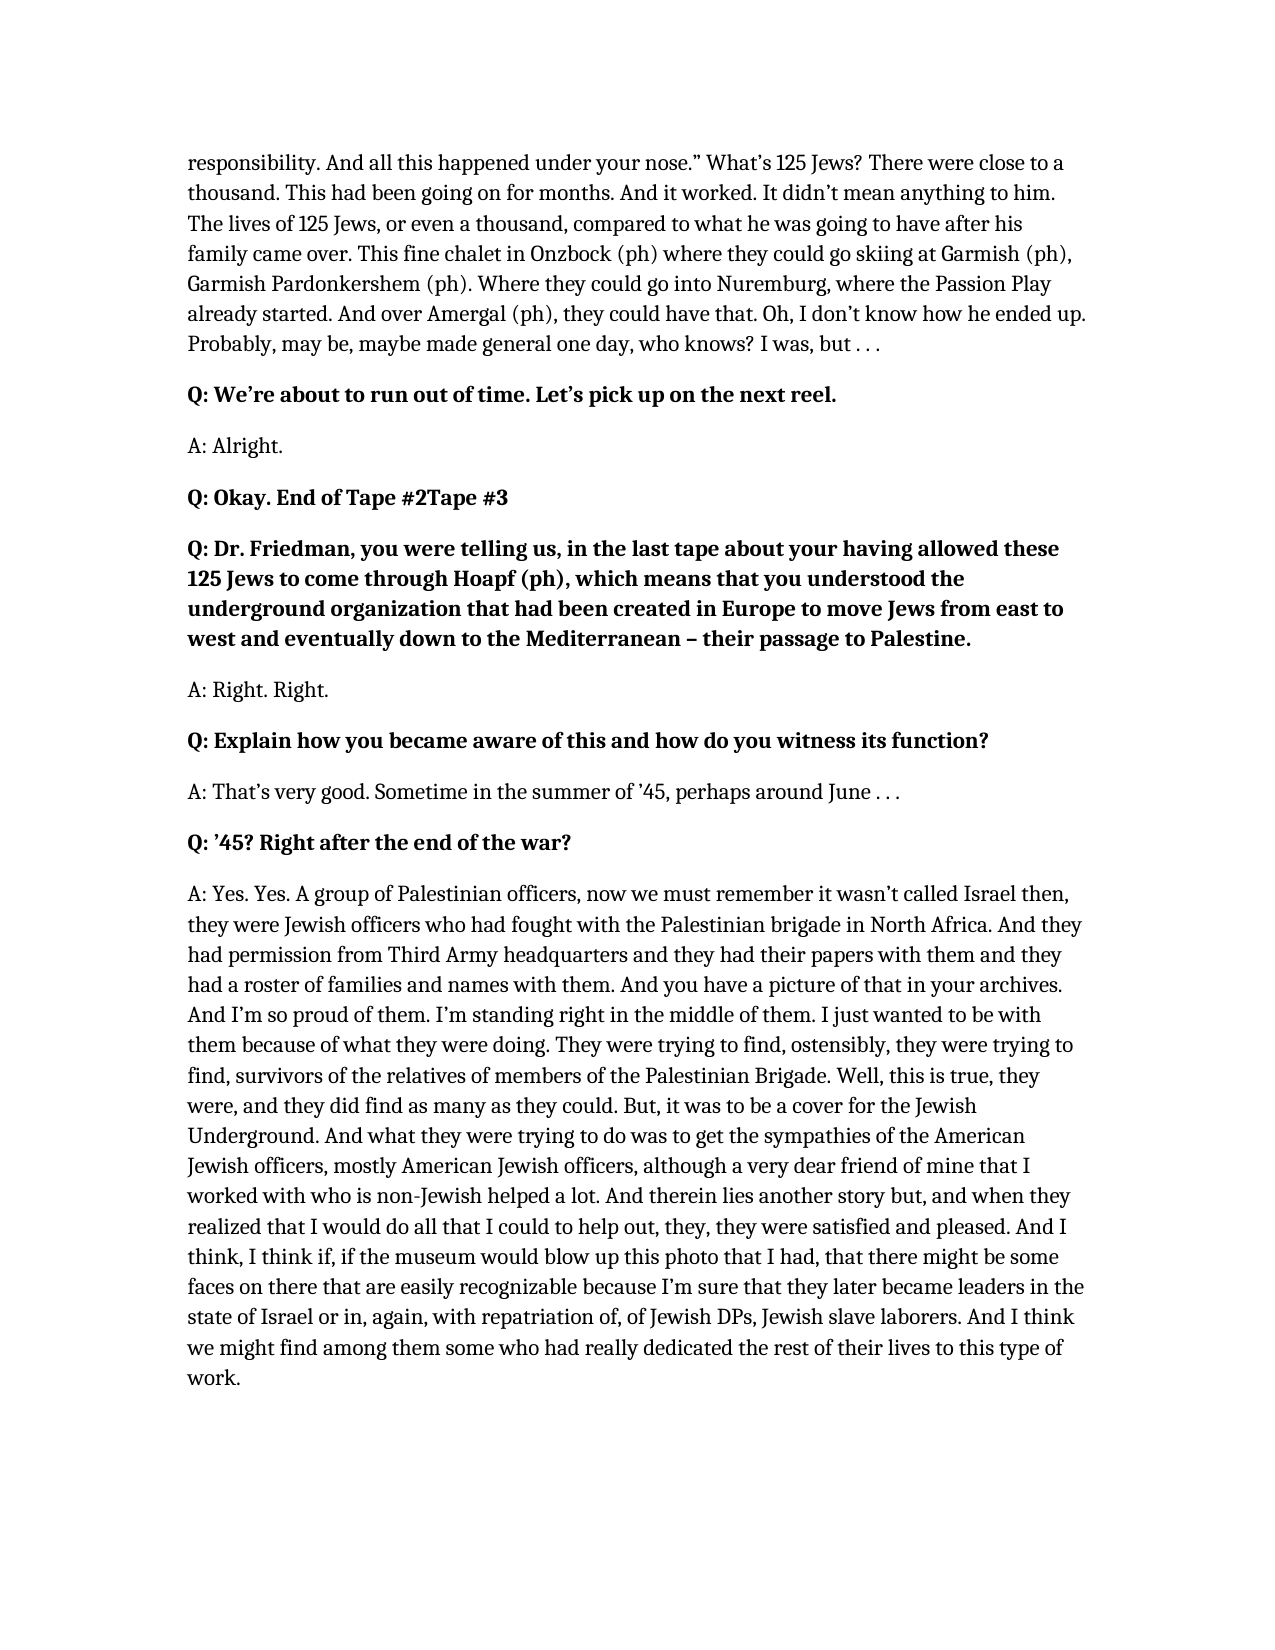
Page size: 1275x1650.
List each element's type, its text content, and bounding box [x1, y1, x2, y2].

text A: Right. Right. [187, 677, 1087, 703]
text Q: We’re about to run out of time. Let’s pick up on the next reel. [187, 382, 1087, 409]
text Q: Okay. End of Tape #2Tape #3 [187, 484, 1087, 511]
text A: Alright. [187, 433, 1087, 460]
text Q: Dr. Friedman, you were telling us, in the last tape about your having allowed these 125 Jews to come through Hoapf (ph), which means that you understood the underground organization that had been created in Europe to move Jews from east to west and eventually down to the Mediterranean – their passage to Palestine. [187, 535, 1087, 652]
text Q: ’45? Right after the end of the war? [187, 830, 1087, 857]
text A: That’s very good. Sometime in the summer of ’45, perhaps around June . . . [187, 779, 1087, 806]
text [187, 150, 1087, 358]
text Q: Explain how you became aware of this and how do you witness its function? [187, 728, 1087, 754]
text A: Yes. Yes. A group of Palestinian officers, now we must remember it wasn’t called Israel then, they were Jewish officers who had fought with the Palestinian brigade in North Africa. And they had permission from Third Army headquarters and they had their papers with them and they had a roster of families and names with them. And you have a picture of that in your archives. And I’m so proud of them. I’m standing right in the middle of them. I just wanted to be with them because of what they were doing. They were trying to find, ostensibly, they were trying to find, survivors of the relatives of members of the Palestinian Brigade. Well, this is true, they were, and they did find as many as they could. But, it was to be a cover for the Jewish Underground. And what they were trying to do was to get the sympathies of the American Jewish officers, mostly American Jewish officers, although a very dear friend of mine that I worked with who is non-Jewish helped a lot. And therein lies another story but, and when they realized that I would do all that I could to help out, they, they were satisfied and pleased. And I think, I think if, if the museum would blow up this photo that I had, that there might be some faces on there that are easily recognizable because I’m sure that they later became leaders in the state of Israel or in, again, with repatriation of, of Jewish DPs, Jewish slave laborers. And I think we might find among them some who had really dedicated the rest of their lives to this type of work. [187, 881, 1087, 1391]
